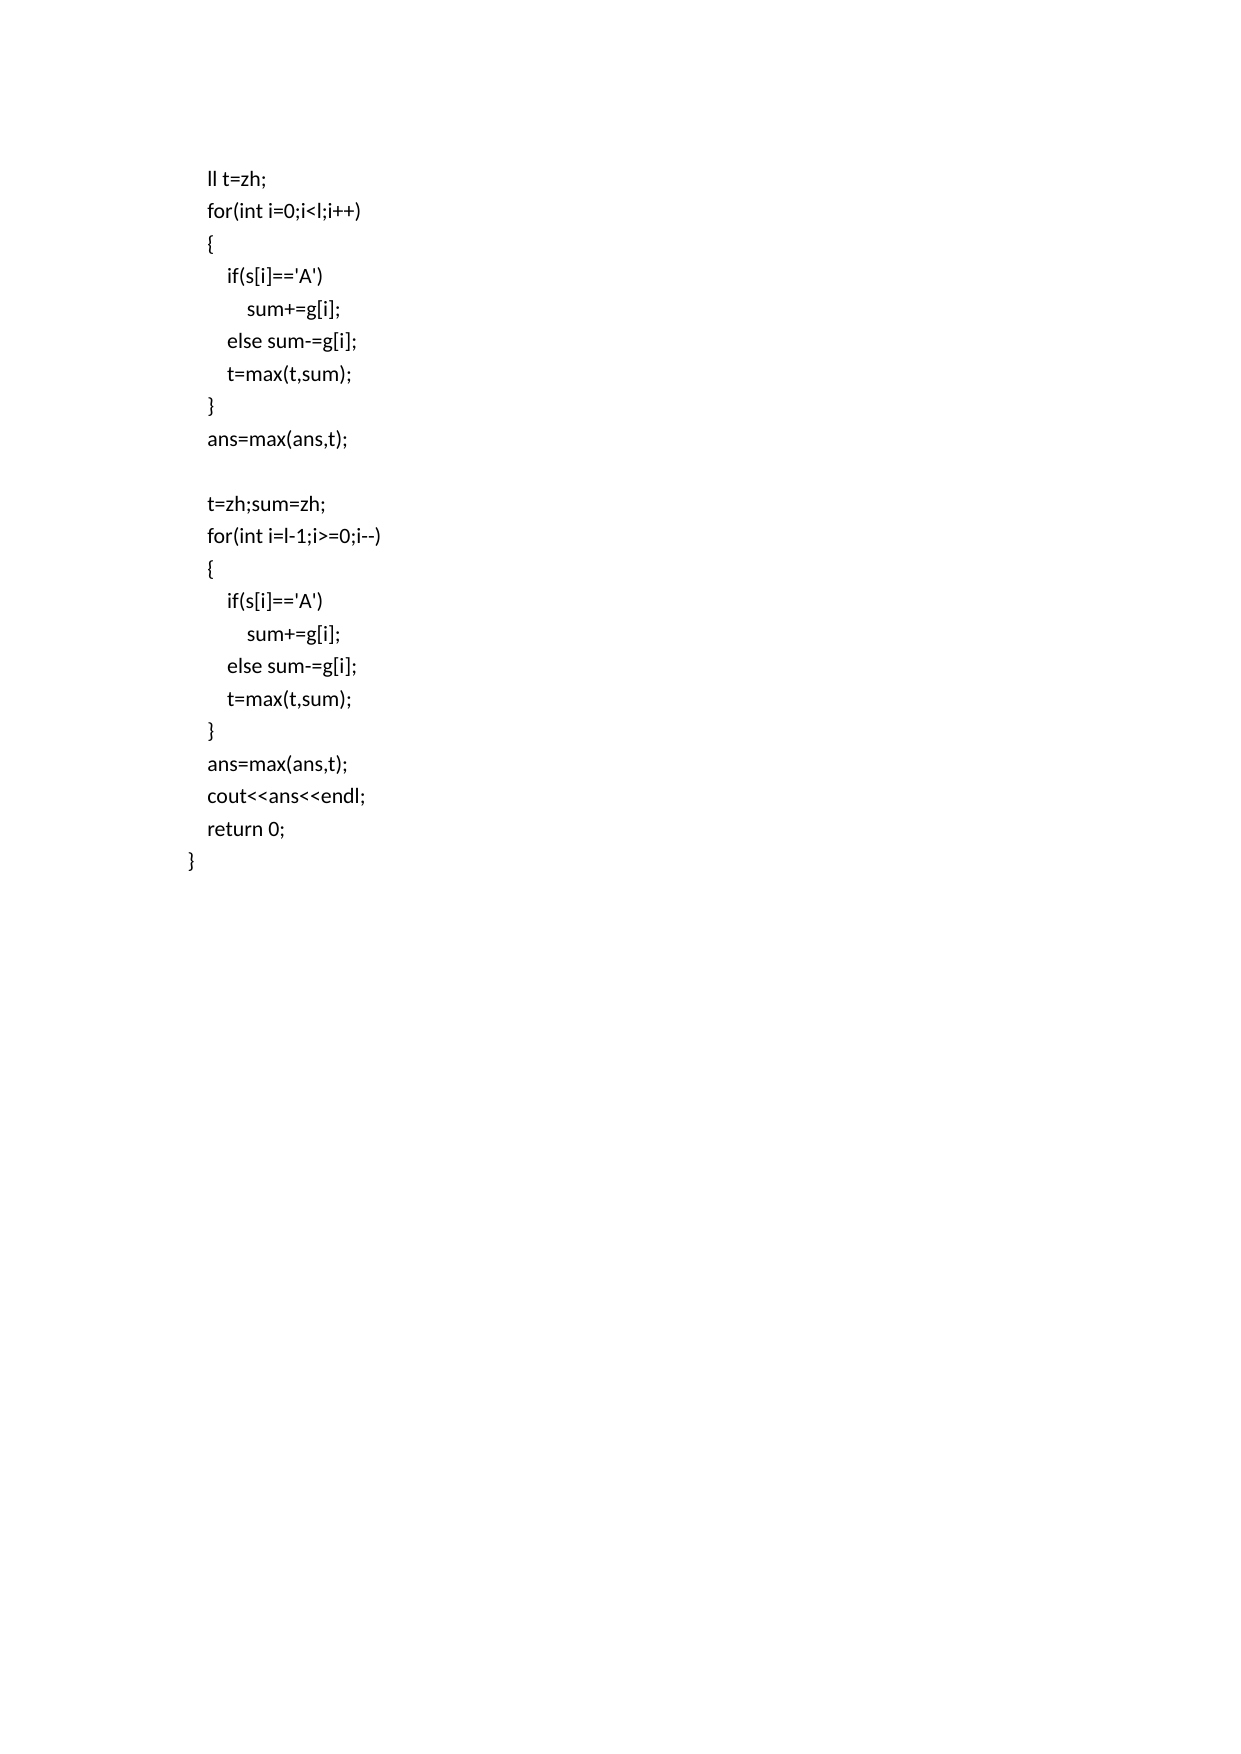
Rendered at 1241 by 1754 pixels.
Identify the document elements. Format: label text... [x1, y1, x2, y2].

text ans=max(ans,t); [187, 747, 1053, 779]
text else sum-=g[i]; [187, 649, 1053, 682]
text sum+=g[i]; [187, 617, 1053, 649]
text cout<<ans<<endl; [187, 779, 1053, 812]
text t=max(t,sum); [187, 357, 1053, 389]
text } [187, 844, 1053, 877]
text { [187, 552, 1053, 584]
text { [187, 227, 1053, 259]
text ll t=zh; [187, 162, 1053, 194]
text } [187, 389, 1053, 422]
text for(int i=0;i<l;i++) [187, 194, 1053, 227]
text if(s[i]=='A') [187, 584, 1053, 617]
text for(int i=l-1;i>=0;i--) [187, 519, 1053, 552]
text t=zh;sum=zh; [187, 487, 1053, 519]
text ans=max(ans,t); [187, 422, 1053, 454]
text sum+=g[i]; [187, 292, 1053, 324]
text else sum-=g[i]; [187, 324, 1053, 357]
text if(s[i]=='A') [187, 259, 1053, 292]
text } [187, 714, 1053, 747]
text return 0; [187, 812, 1053, 844]
text t=max(t,sum); [187, 682, 1053, 714]
